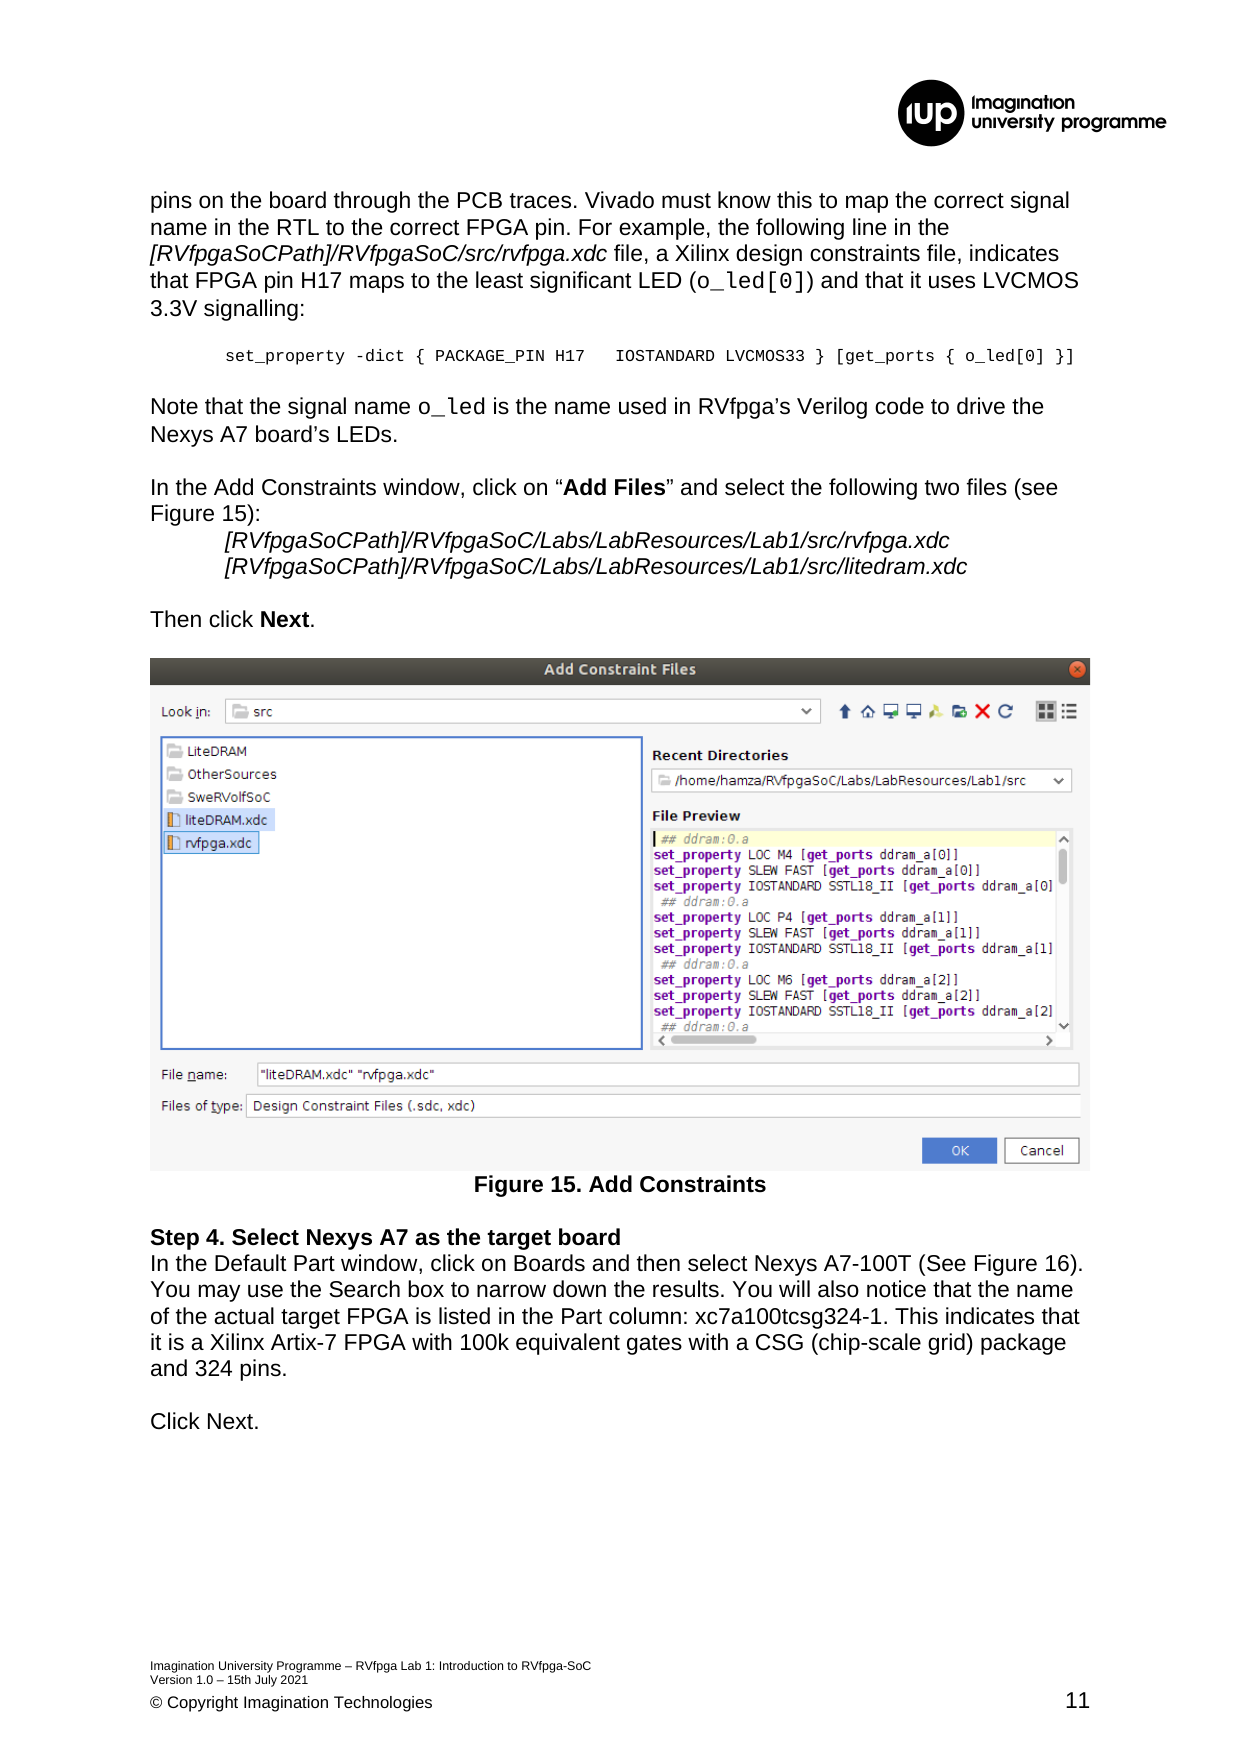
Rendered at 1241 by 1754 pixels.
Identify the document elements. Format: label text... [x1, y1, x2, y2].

picture [896, 78, 1168, 148]
text set_property -dict { PACKAGE_PIN H17 IOSTANDARD LVCMOS33 } [get_ports { o_led[0] }] [150, 348, 1090, 366]
text Click Next. [150, 1408, 1090, 1434]
text [RVfpgaSoCPath]/RVfpgaSoC/Labs/LabResources/Lab1/src/litedram.xdc [225, 553, 1090, 579]
text In the Default Part window, click on Boards and then select Nexys A7-100T (See Figure 16). You may use the Search box to narrow down the results. You will also notice that the name of the actual target FPGA is listed in the Part column: xc7a100tcsg324-1. This indicates that it is a Xilinx Artix-7 FPGA with 100k equivalent gates with a CSG (chip-scale grid) package and 324 pins. [150, 1250, 1090, 1382]
text Figure 15. Add Constraints [150, 1171, 1090, 1197]
text [RVfpgaSoCPath]/RVfpgaSoC/Labs/LabResources/Lab1/src/rvfpga.xdc [225, 527, 1090, 553]
text Then click Next. [150, 606, 1090, 632]
text Note that the signal name o_led is the name used in RVfpga’s Verilog code to drive the Nexys A7 board’s LEDs. [150, 393, 1090, 447]
text In the Add Constraints window, click on “Add Files” and select the following two files (see Figure 15): [150, 474, 1090, 527]
picture [150, 658, 1091, 1171]
text Step 4. Select Nexys A7 as the target board [150, 1223, 1090, 1250]
